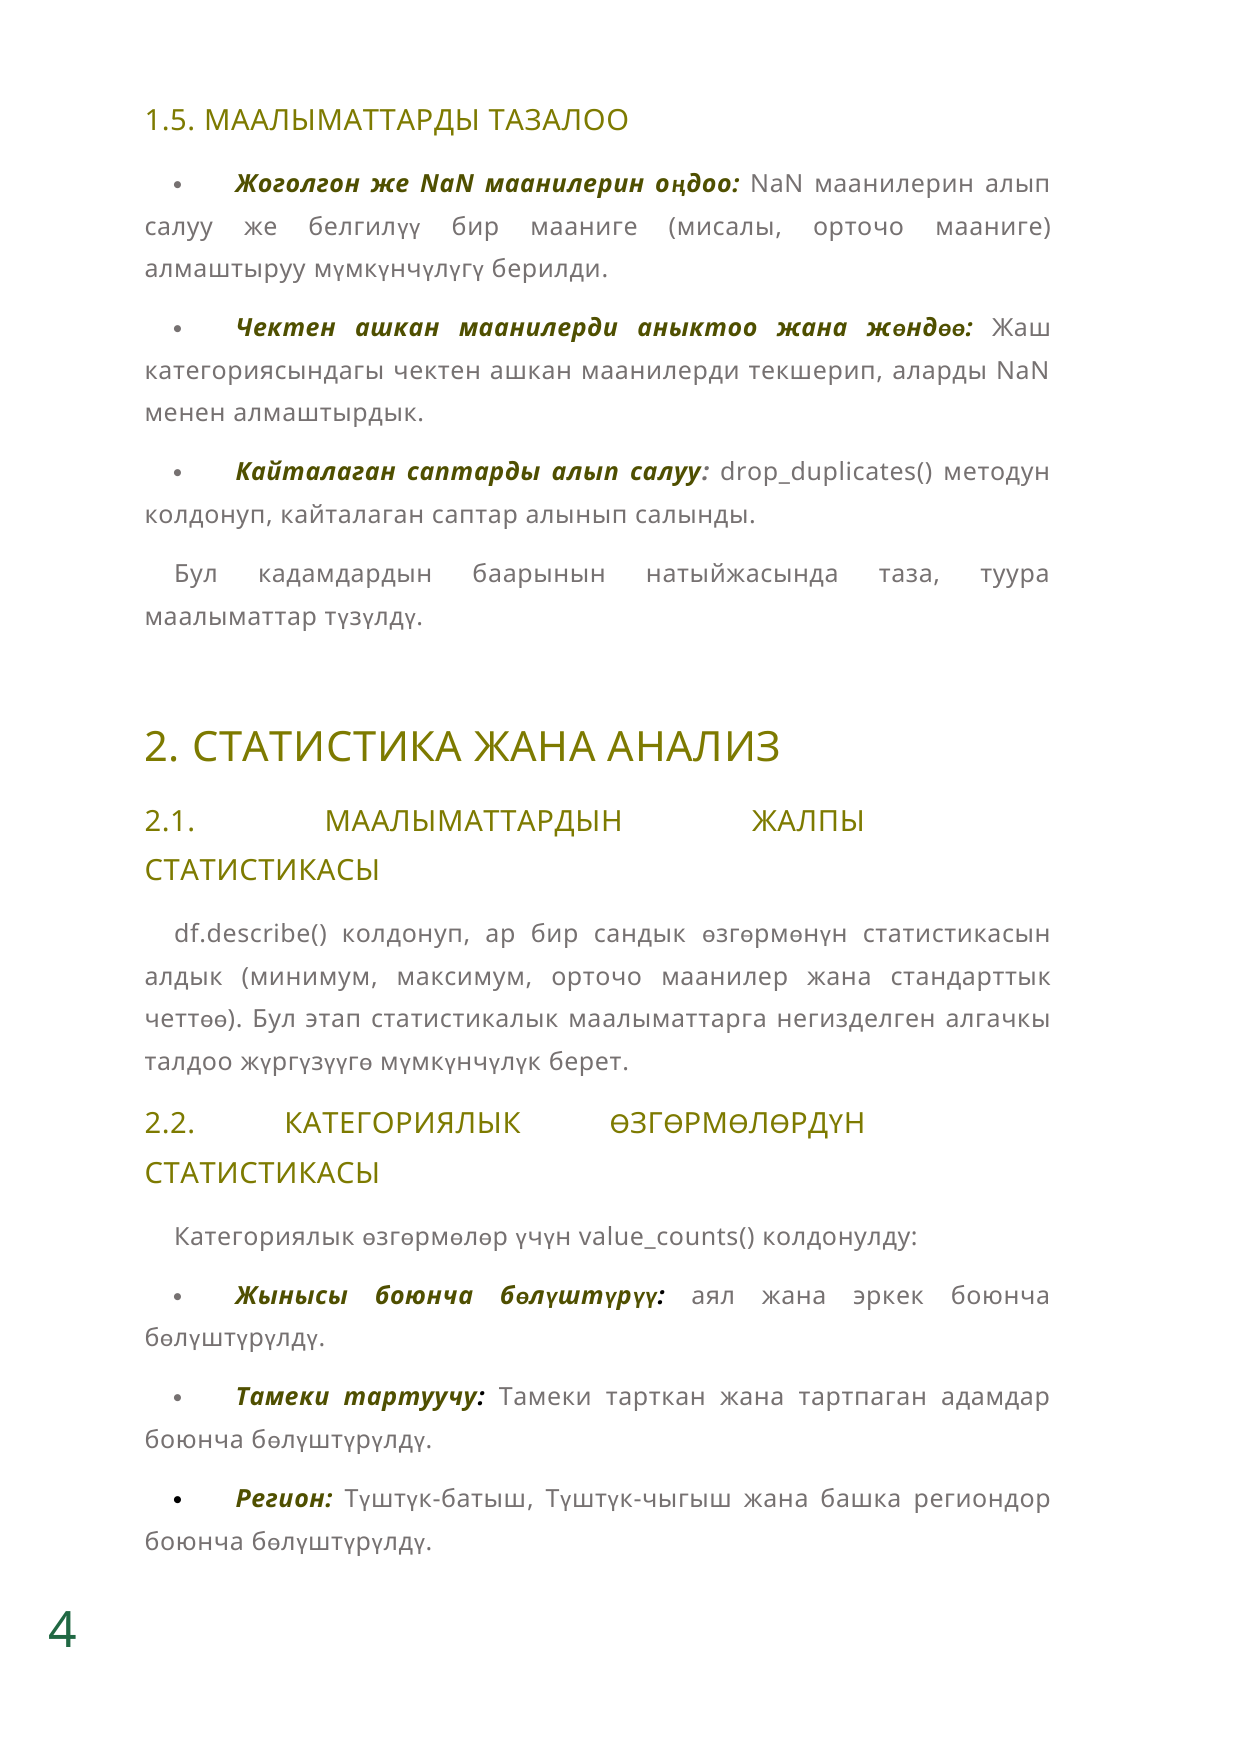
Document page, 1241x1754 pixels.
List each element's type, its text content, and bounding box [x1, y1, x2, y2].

list Жынысы боюнча бөлүштүрүү: аял жана эркек боюнча бөлүштүрүлдү. [144, 1277, 1051, 1354]
subtitle 2.1. Маалыматтардын жалпы статистикасы [144, 800, 865, 889]
text df.describe() колдонуп, ар бир сандык өзгөрмөнүн статистикасын алдык (минимум, максимум, орточо маанилер жана стандарттык четтөө). Бул этап статистикалык маалыматтарга негизделген алгачкы талдоо жүргүзүүгө мүмкүнчүлүк берет. [144, 916, 1051, 1077]
list Кайталаган саптарды алып салуу: drop_duplicates() методун колдонуп, кайталаган саптар алынып салынды. [144, 454, 1051, 531]
list Регион: Түштүк-батыш, Түштүк-чыгыш жана башка региондор боюнча бөлүштүрүлдү. [144, 1481, 1051, 1557]
subtitle 2.2. Категориялык өзгөрмөлөрдүн статистикасы [144, 1102, 865, 1192]
subtitle 1.5. Маалыматтарды тазалоо [144, 99, 865, 139]
text Категориялык өзгөрмөлөр үчүн value_counts() колдонулду: [144, 1218, 1051, 1252]
subtitle 2. Статистика жана анализ [144, 716, 865, 773]
list Чектен ашкан маанилерди аныктоо жана жөндөө: Жаш категориясындагы чектен ашкан маанилерди текшерип, аларды NaN менен алмаштырдык. [144, 310, 1051, 429]
list Жоголгон же NaN маанилерин оңдоо: NaN маанилерин алып салуу же белгилүү бир мааниге (мисалы, орточо мааниге) алмаштыруу мүмкүнчүлүгү берилди. [144, 166, 1051, 285]
text Бул кадамдардын баарынын натыйжасында таза, туура маалыматтар түзүлдү. [144, 556, 1051, 632]
list Тамеки тартуучу: Тамеки тарткан жана тартпаган адамдар боюнча бөлүштүрүлдү. [144, 1379, 1051, 1456]
